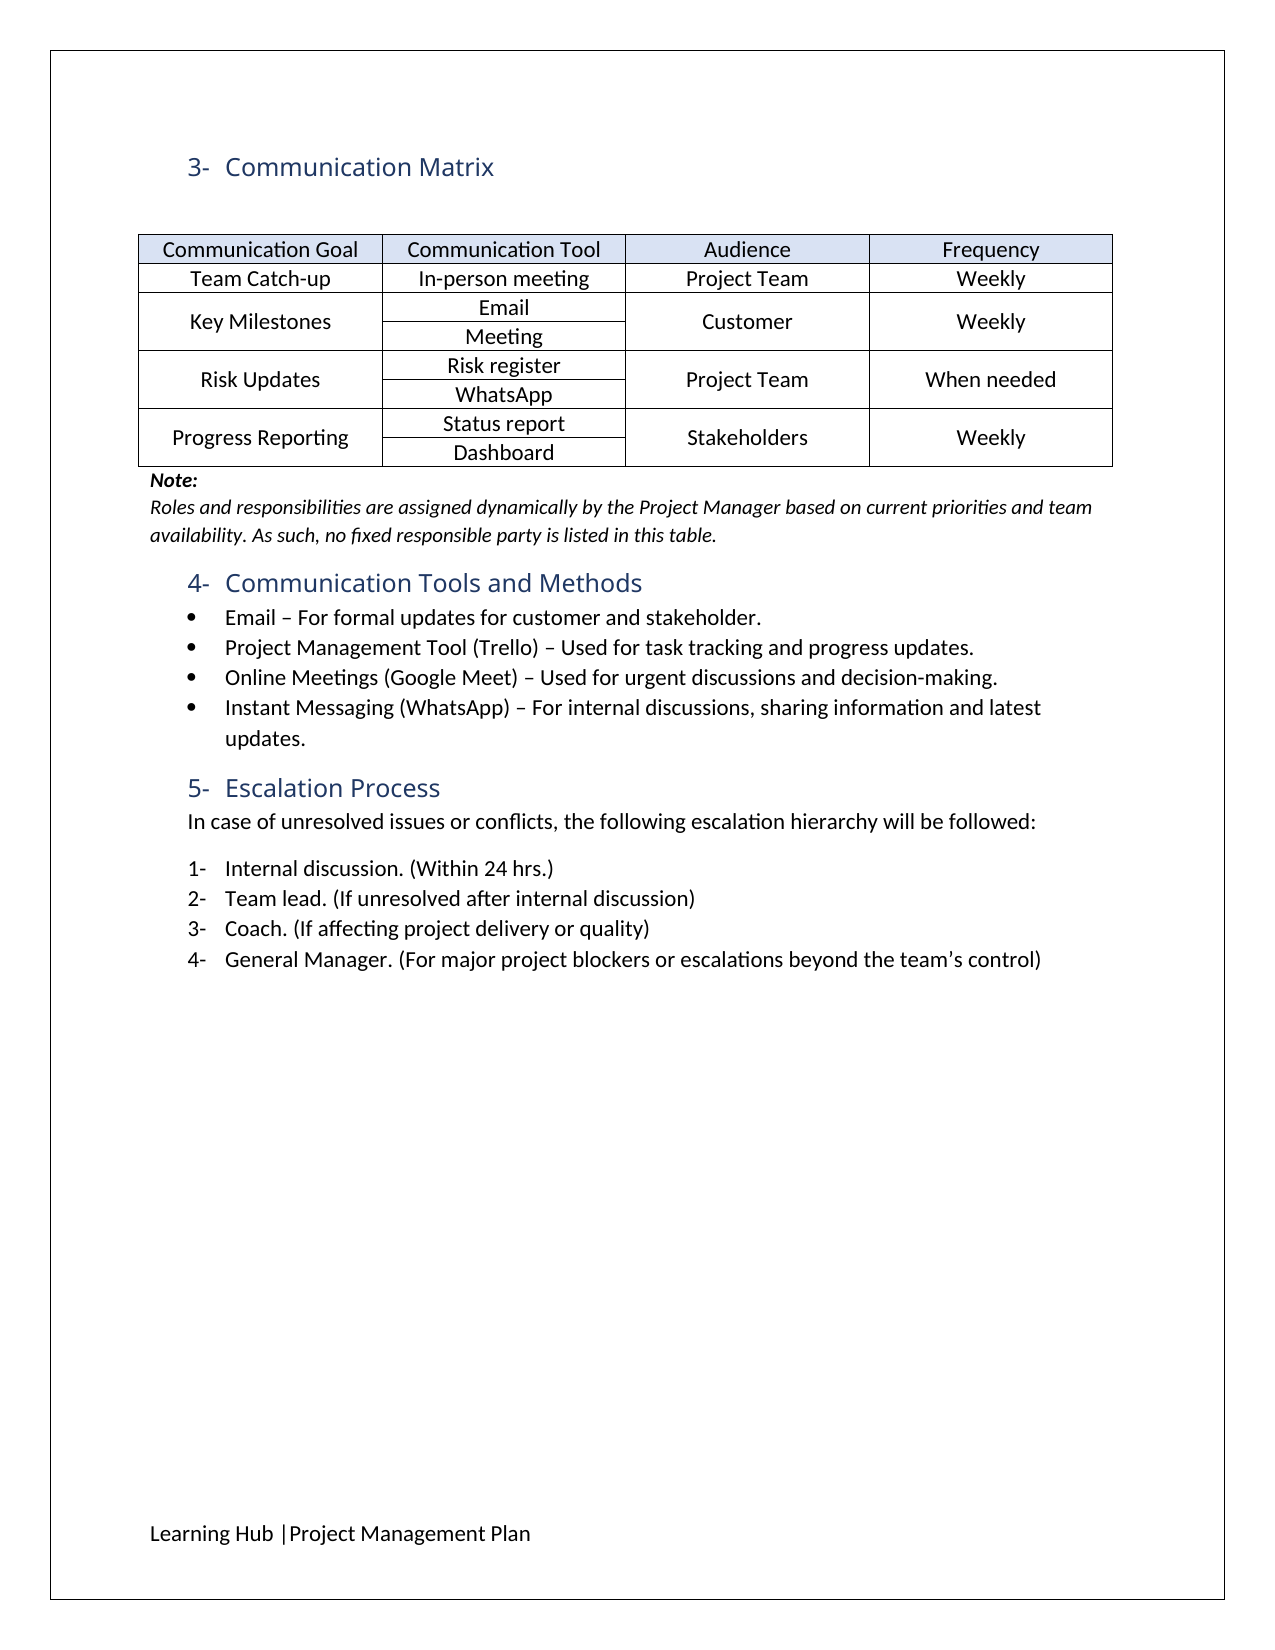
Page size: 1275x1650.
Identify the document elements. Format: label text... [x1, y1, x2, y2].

list Email – For formal updates for customer and stakeholder. [187, 603, 1125, 631]
table_cell When needed [870, 351, 1112, 408]
table_cell WhatsApp [383, 380, 625, 408]
subtitle Communication Matrix [187, 150, 1125, 184]
list Instant Messaging (WhatsApp) – For internal discussions, sharing information and latest updates. [187, 693, 1125, 752]
table_cell Project Team [626, 351, 869, 408]
table_header Audience [626, 235, 869, 263]
table_cell Weekly [870, 264, 1112, 292]
table_cell Meeting [383, 322, 625, 350]
subtitle Escalation Process [187, 771, 1125, 804]
table_cell Risk register [383, 351, 625, 379]
table_header Communication Goal [139, 235, 382, 263]
table_cell Risk Updates [139, 351, 382, 408]
table_cell Weekly [870, 293, 1112, 350]
table_cell Key Milestones [139, 293, 382, 350]
table_cell Weekly [870, 409, 1112, 466]
table_cell In-person meeting [383, 264, 625, 292]
table_cell Team Catch-up [139, 264, 382, 292]
list Coach. (If affecting project delivery or quality) [187, 914, 1125, 943]
table_cell Project Team [626, 264, 869, 292]
table_cell Progress Reporting [139, 409, 382, 466]
table_header Communication Tool [383, 235, 625, 263]
list Project Management Tool (Trello) – Used for task tracking and progress updates. [187, 633, 1125, 661]
text Note: Roles and responsibilities are assigned dynamically by the Project Manager based on current priorities and team availability. As such, no fixed responsible party is listed in this table. [150, 467, 1125, 547]
text In case of unresolved issues or conflicts, the following escalation hierarchy will be followed: [187, 807, 1125, 835]
list Internal discussion. (Within 24 hrs.) [187, 854, 1125, 882]
table_cell Dashboard [383, 438, 625, 466]
table_header Frequency [870, 235, 1112, 263]
table_cell Status report [383, 409, 625, 437]
subtitle Communication Tools and Methods [187, 566, 1125, 600]
table_cell Stakeholders [626, 409, 869, 466]
list General Manager. (For major project blockers or escalations beyond the team’s control) [187, 945, 1125, 973]
table_cell Customer [626, 293, 869, 350]
table_cell Email [383, 293, 625, 321]
list Team lead. (If unresolved after internal discussion) [187, 884, 1125, 912]
list Online Meetings (Google Meet) – Used for urgent discussions and decision-making. [187, 663, 1125, 691]
